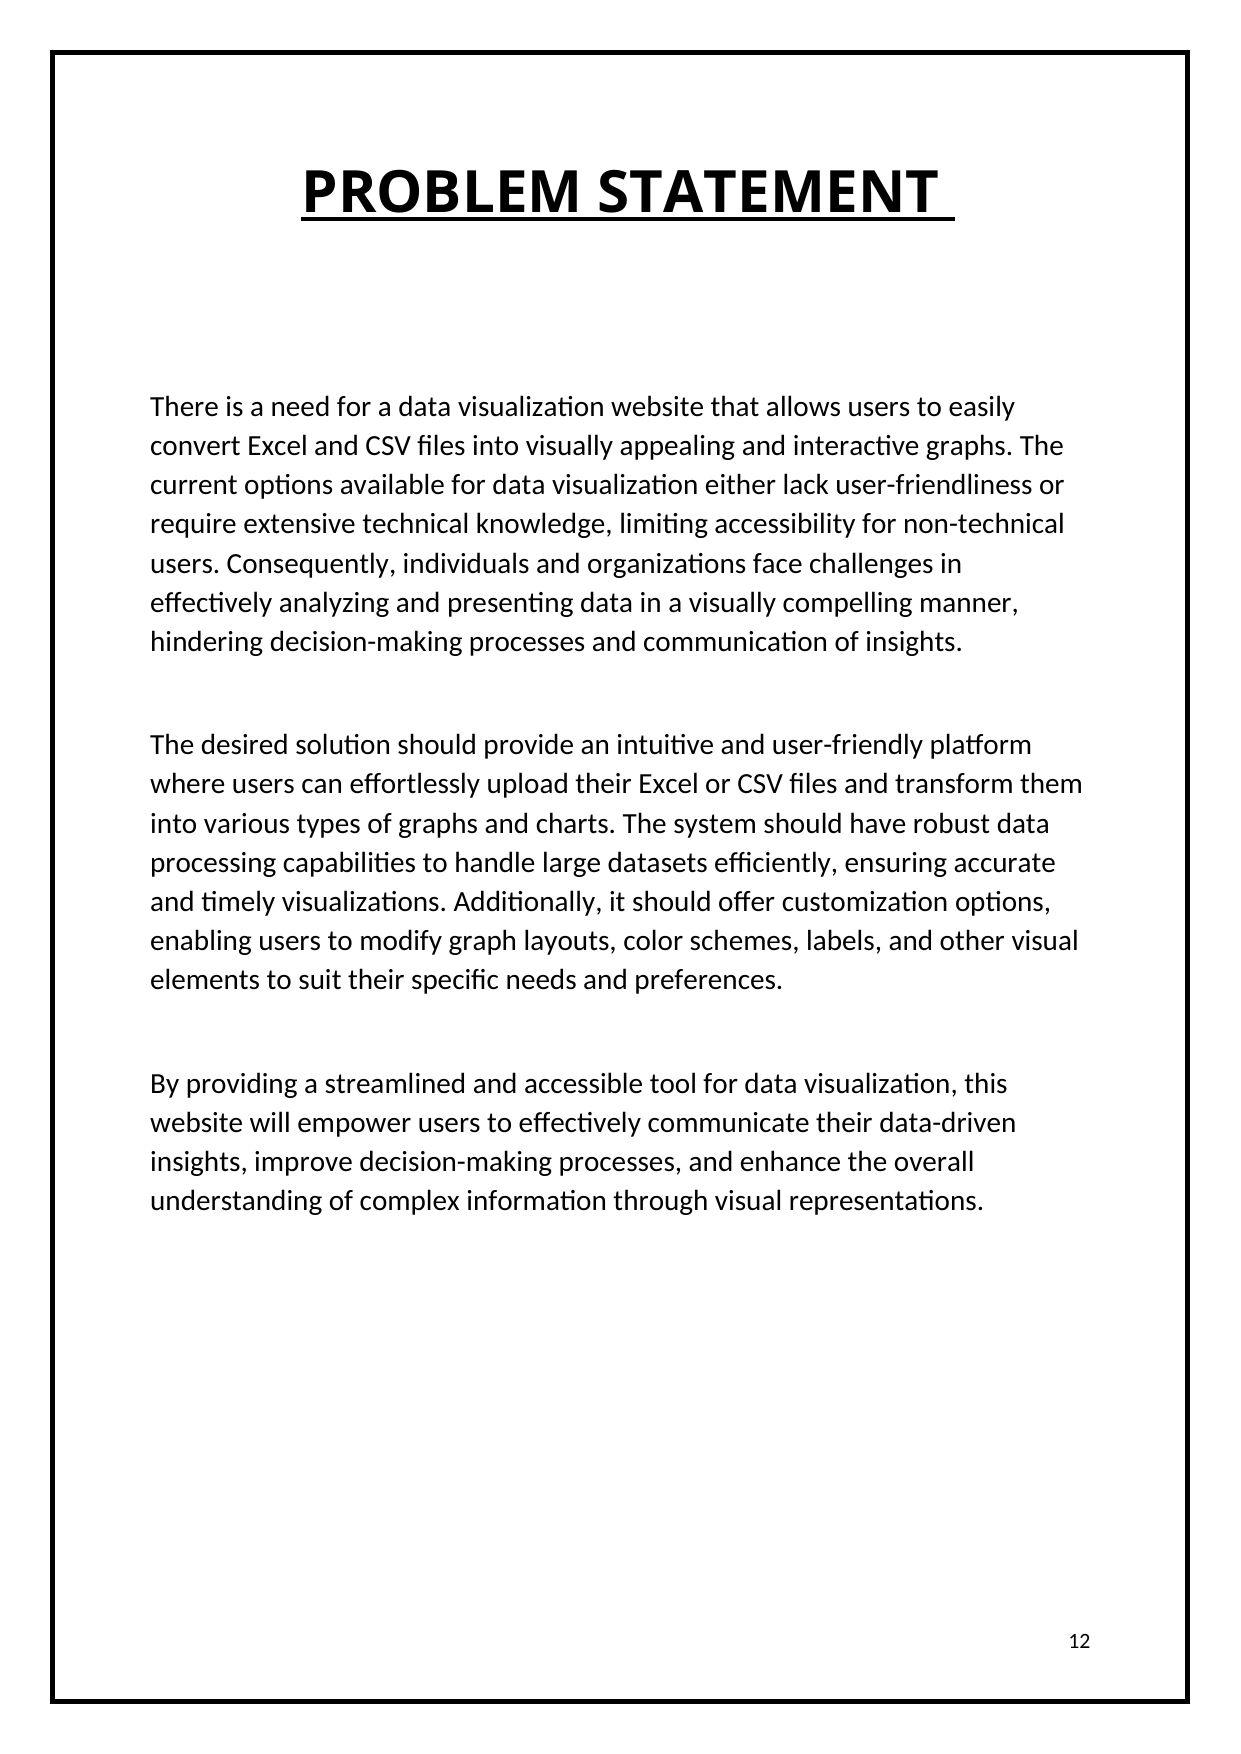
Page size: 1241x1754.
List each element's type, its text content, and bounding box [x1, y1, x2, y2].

text By providing a streamlined and accessible tool for data visualization, this website will empower users to effectively communicate their data-driven insights, improve decision-making processes, and enhance the overall understanding of complex information through visual representations. [150, 1065, 1090, 1218]
text There is a need for a data visualization website that allows users to easily convert Excel and CSV files into visually appealing and interactive graphs. The current options available for data visualization either lack user-friendliness or require extensive technical knowledge, limiting accessibility for non-technical users. Consequently, individuals and organizations face challenges in effectively analyzing and presenting data in a visually compelling manner, hindering decision-making processes and communication of insights. [150, 388, 1090, 659]
text PROBLEM STATEMENT [150, 150, 1090, 229]
text The desired solution should provide an intuitive and user-friendly platform where users can effortlessly upload their Excel or CSV files and transform them into various types of graphs and charts. The system should have robust data processing capabilities to handle large datasets efficiently, ensuring accurate and timely visualizations. Additionally, it should offer customization options, enabling users to modify graph layouts, color schemes, labels, and other visual elements to suit their specific needs and preferences. [150, 726, 1090, 997]
